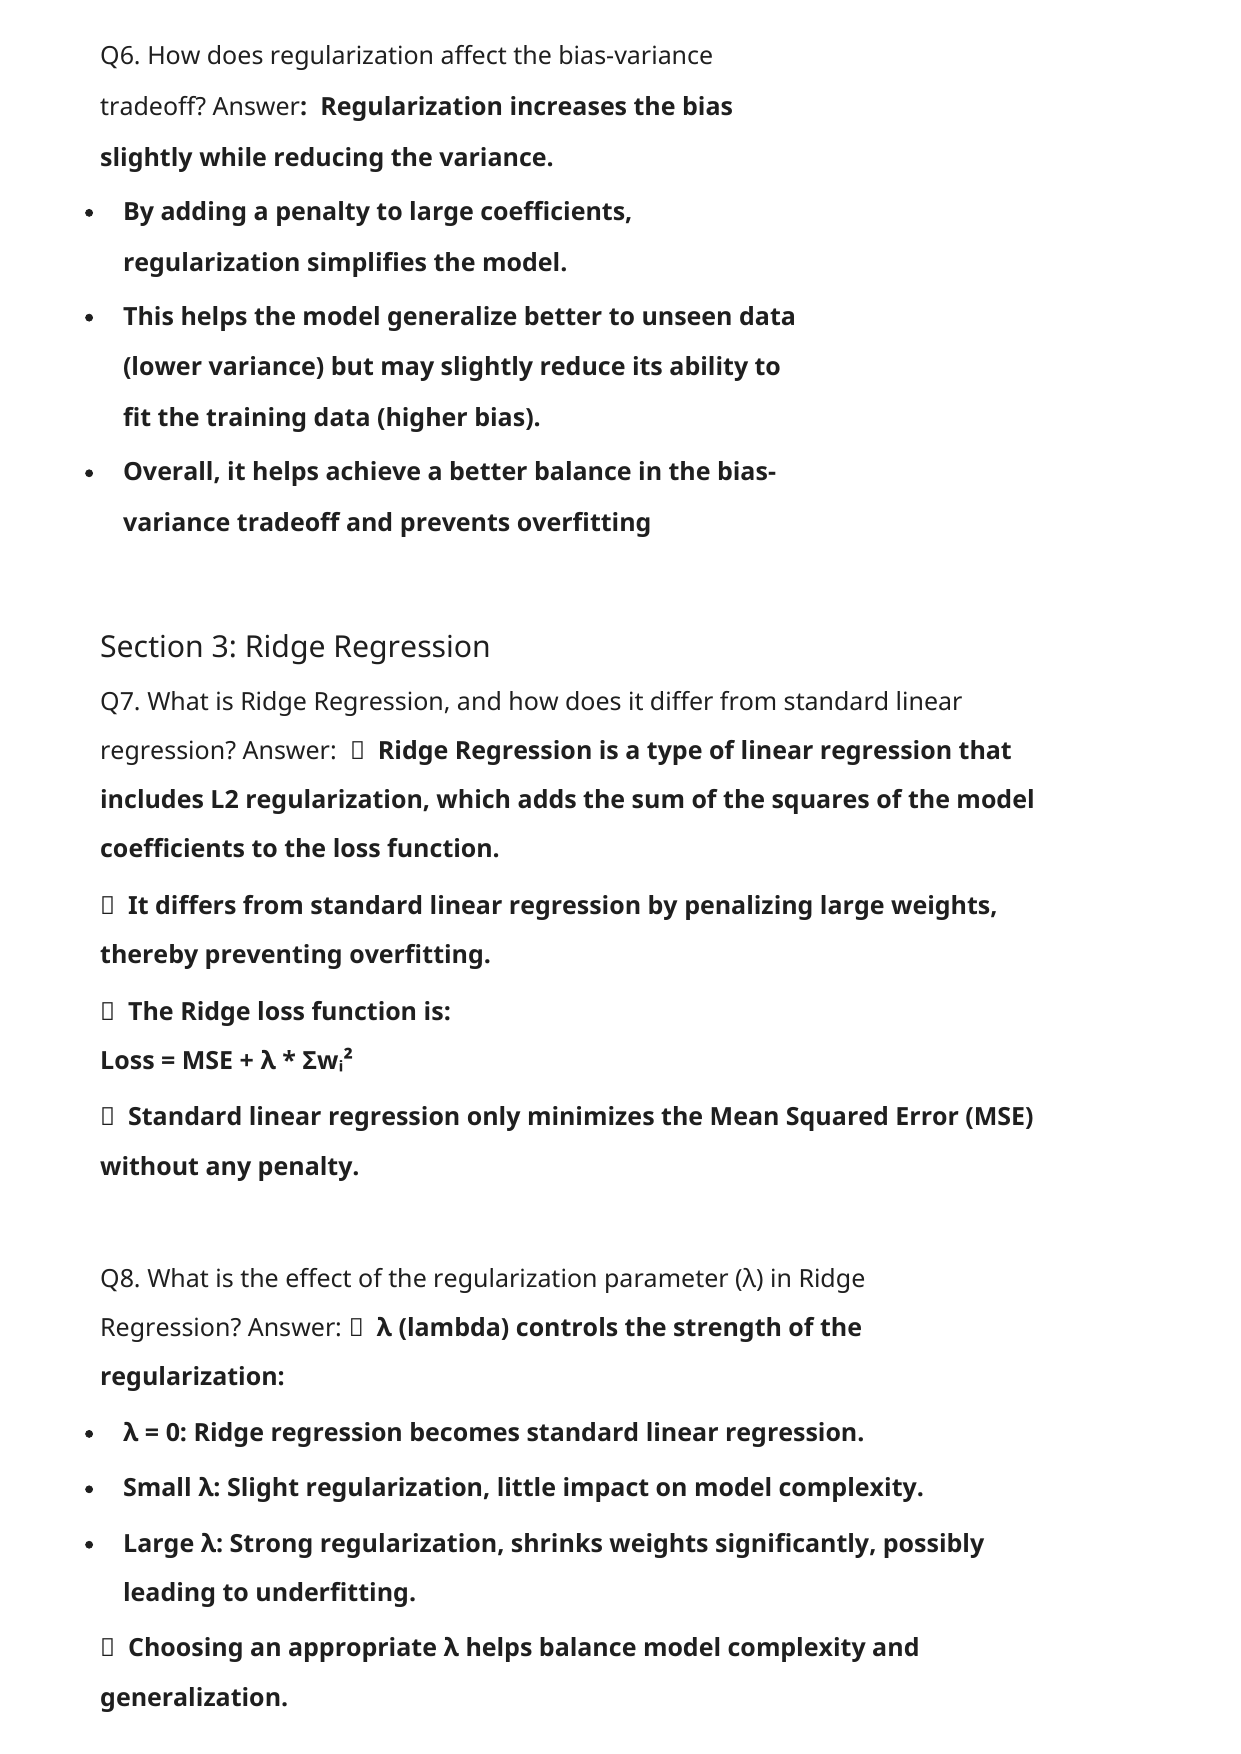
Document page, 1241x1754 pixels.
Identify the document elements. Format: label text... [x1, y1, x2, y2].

list Large λ: Strong regularization, shrinks weights significantly, possibly leading to underfitting. [85, 1512, 985, 1611]
list This helps the model generalize better to unseen data (lower variance) but may slightly reduce its ability to fit the training data (higher bias). [85, 284, 805, 437]
text  It differs from standard linear regression by penalizing large weights, thereby preventing overfitting. [100, 875, 1075, 973]
text  Standard linear regression only minimizes the Mean Squared Error (MSE) without any penalty. [100, 1086, 1075, 1185]
list Small λ: Slight regularization, little impact on model complexity. [85, 1457, 985, 1506]
list Overall, it helps achieve a better balance in the bias-variance tradeoff and prevents overfitting [85, 440, 805, 542]
text Q6. How does regularization affect the bias-variance tradeoff? Answer: Regularization increases the bias slightly while reducing the variance. [100, 24, 805, 176]
text Q7. What is Ridge Regression, and how does it differ from standard linear regression? Answer:  Ridge Regression is a type of linear regression that includes L2 regularization, which adds the sum of the squares of the model coefficients to the loss function. [100, 671, 1075, 867]
text  Choosing an appropriate λ helps balance model complexity and generalization. [100, 1617, 985, 1716]
text  The Ridge loss function is: Loss = MSE + λ * Σwᵢ² [100, 981, 1075, 1079]
text Q8. What is the effect of the regularization parameter (λ) in Ridge Regression? Answer:  λ (lambda) controls the strength of the regularization: [100, 1247, 985, 1396]
list By adding a penalty to large coefficients, regularization simplifies the model. [85, 179, 805, 281]
text Section 3: Ridge Regression [100, 633, 1195, 663]
list λ = 0: Ridge regression becomes standard linear regression. [85, 1402, 985, 1451]
